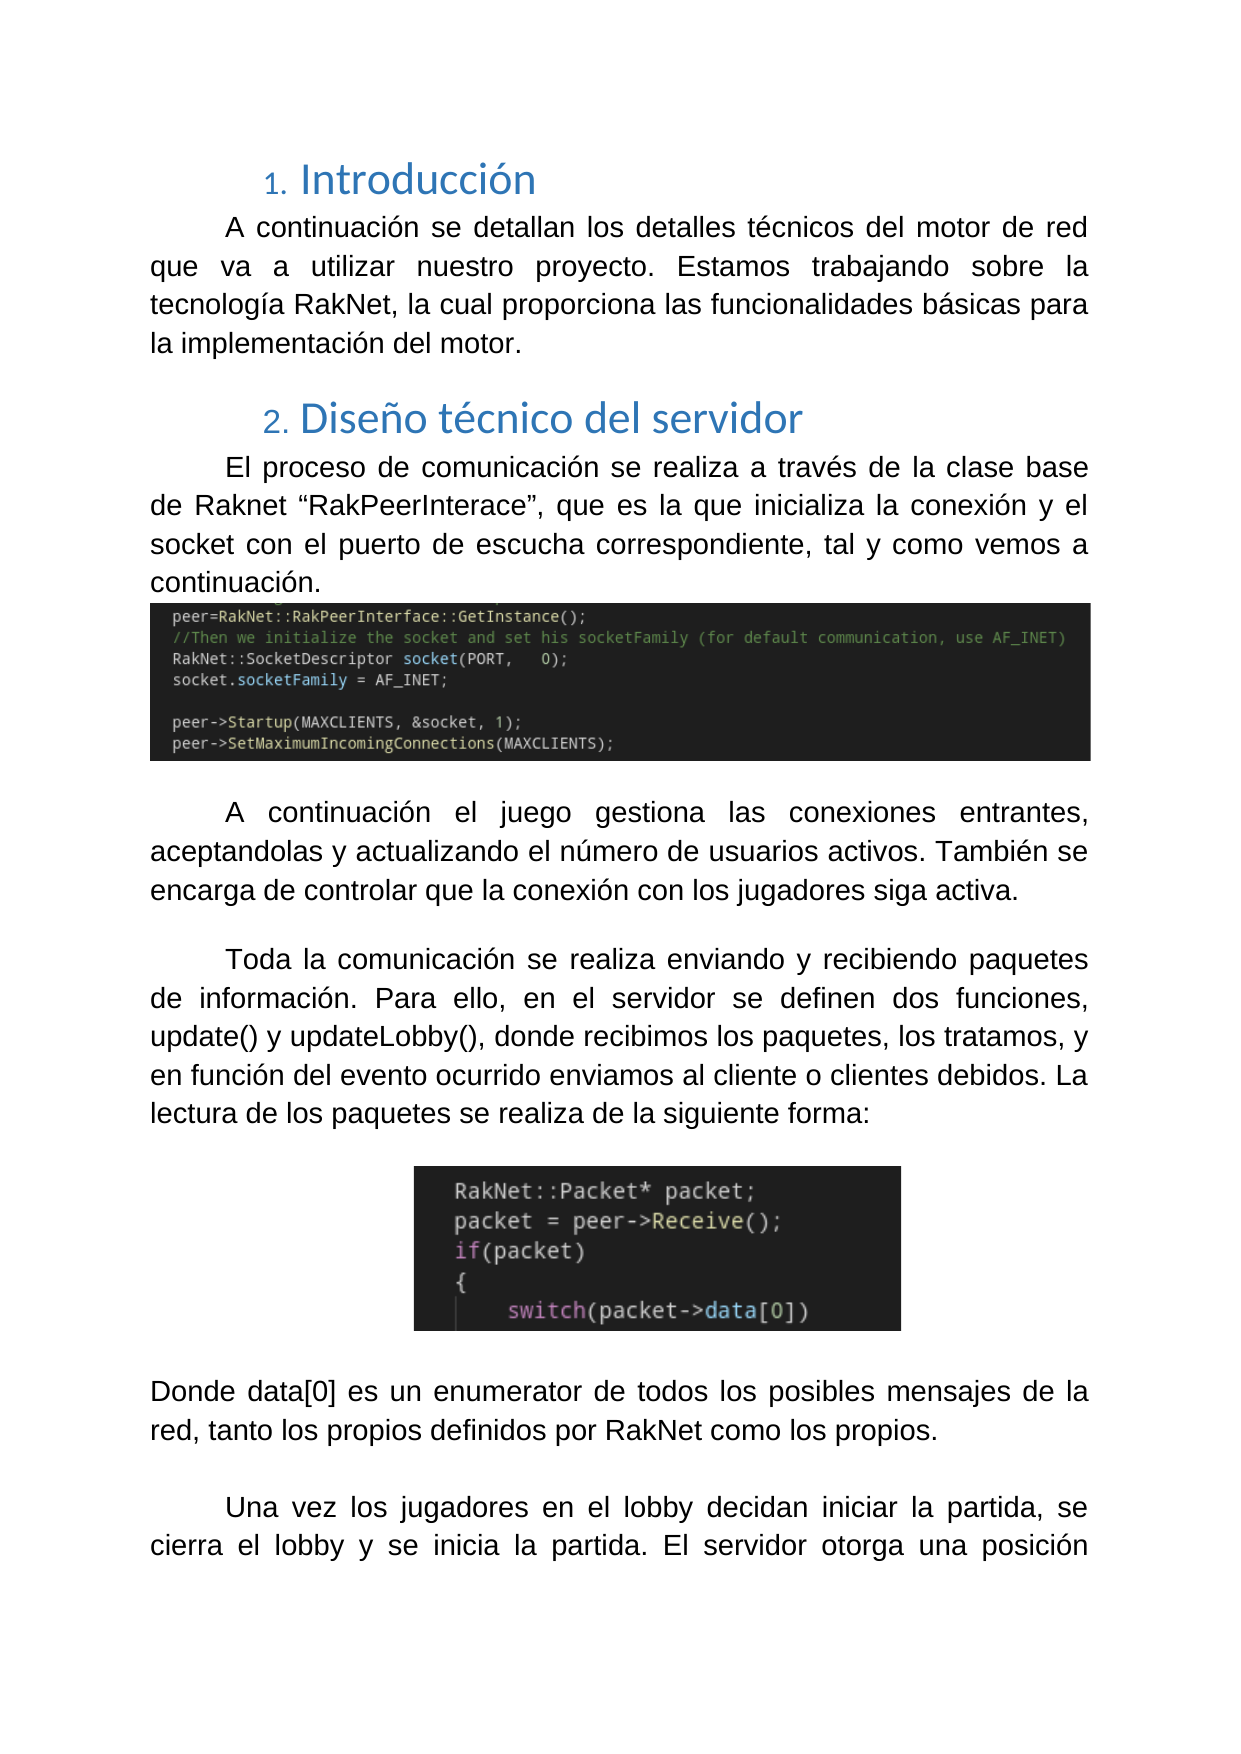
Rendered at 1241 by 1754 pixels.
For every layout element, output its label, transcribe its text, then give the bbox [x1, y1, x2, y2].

text Toda la comunicación se realiza enviando y recibiendo paquetes de información. Para ello, en el servidor se definen dos funciones, update() y updateLobby(), donde recibimos los paquetes, los tratamos, y en función del evento ocurrido enviamos al cliente o clientes debidos. La lectura de los paquetes se realiza de la siguiente forma: [150, 942, 1090, 1130]
text A continuación el juego gestiona las conexiones entrantes, aceptandolas y actualizando el número de usuarios activos. También se encarga de controlar que la conexión con los jugadores siga activa. [150, 795, 1090, 906]
text Donde data[0] es un enumerator de todos los posibles mensajes de la red, tanto los propios definidos por RakNet como los propios. [150, 1374, 1090, 1446]
subtitle Diseño técnico del servidor [262, 389, 1090, 445]
text El proceso de comunicación se realiza a través de la clase base de Raknet “RakPeerInterace”, que es la que inicializa la conexión y el socket con el puerto de escucha correspondiente, tal y como vemos a continuación. [150, 450, 1090, 599]
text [150, 1490, 1090, 1562]
picture [413, 1166, 902, 1331]
picture [150, 603, 1091, 761]
subtitle Introducción [262, 150, 1090, 206]
text A continuación se detallan los detalles técnicos del motor de red que va a utilizar nuestro proyecto. Estamos trabajando sobre la tecnología RakNet, la cual proporciona las funcionalidades básicas para la implementación del motor. [150, 210, 1090, 359]
